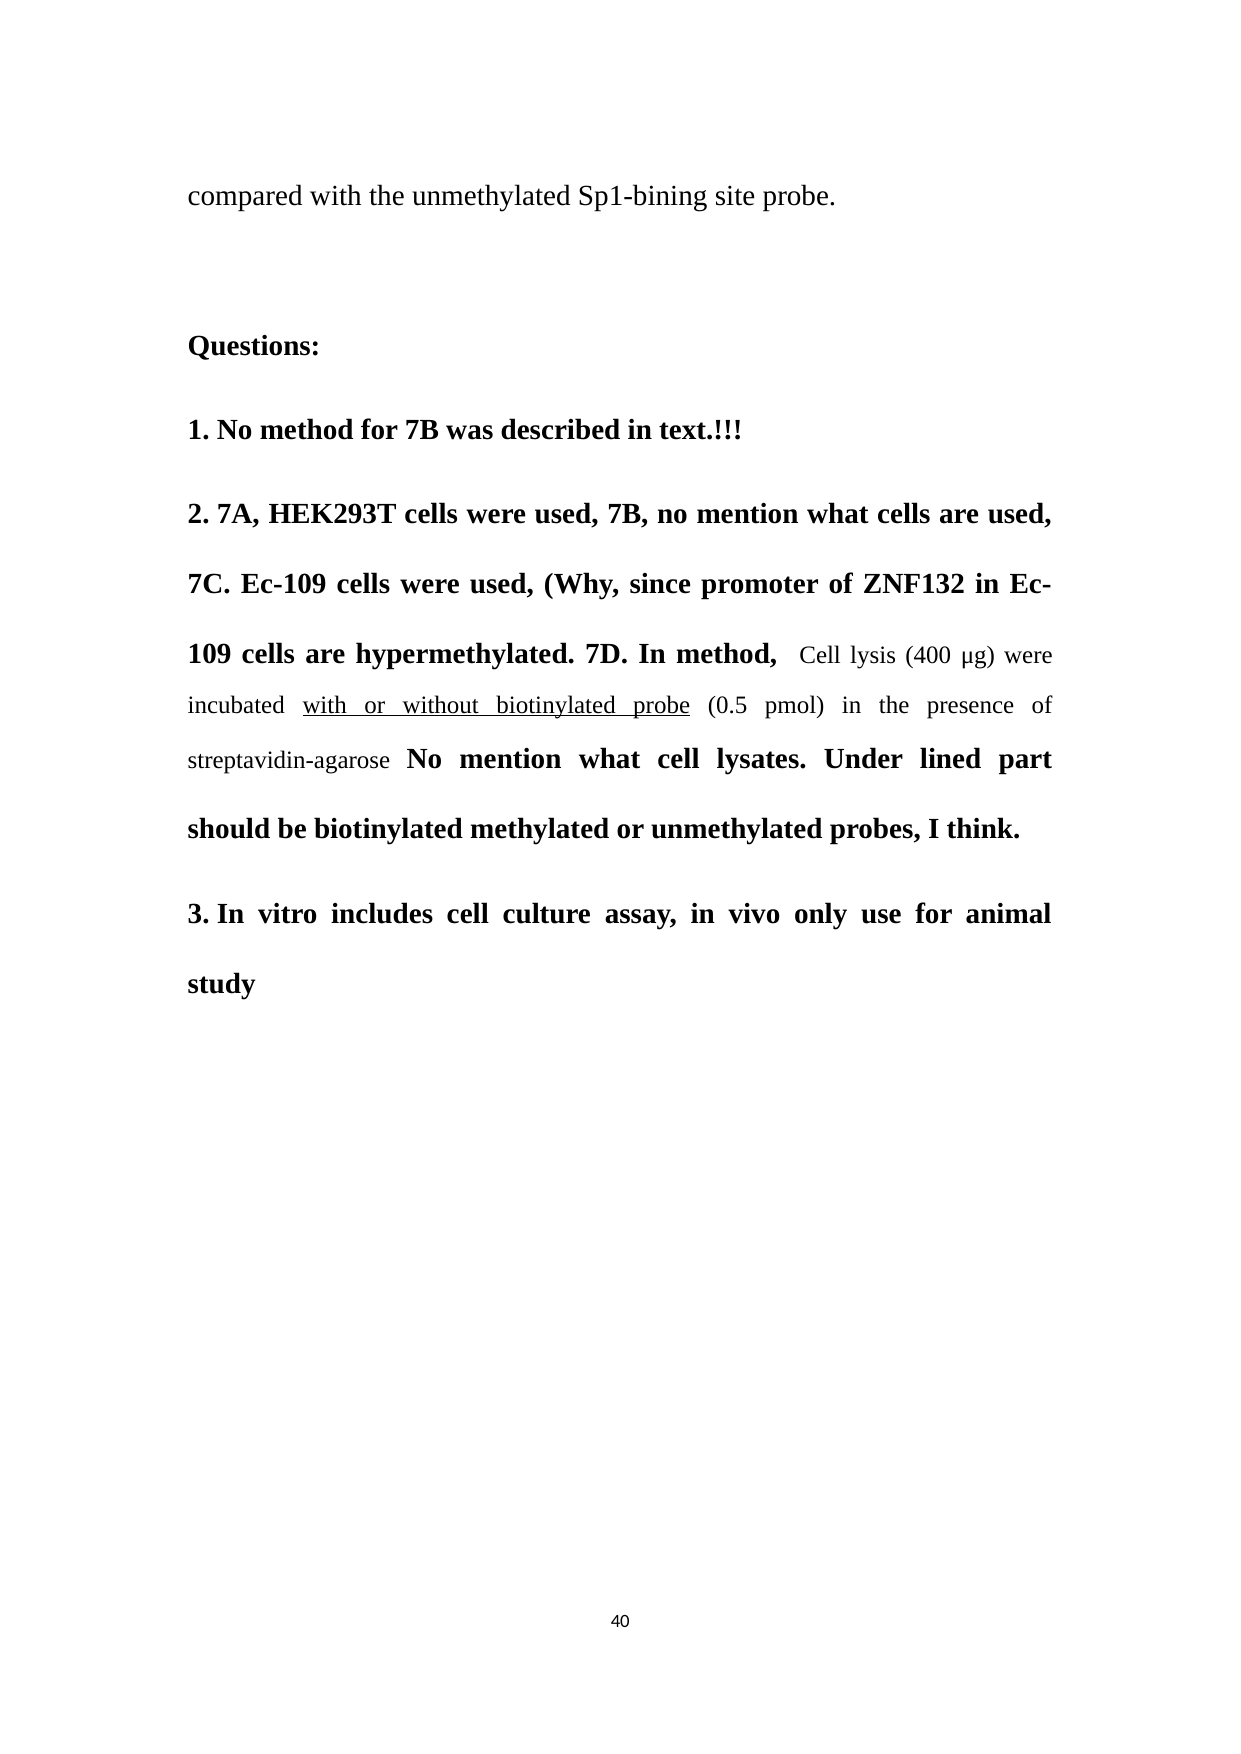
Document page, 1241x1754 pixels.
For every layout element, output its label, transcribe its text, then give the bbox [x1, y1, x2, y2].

list In vitro includes cell culture assay, in vivo only use for animal study [187, 880, 1053, 1015]
text Questions: [187, 312, 1053, 377]
list No method for 7B was described in text.!!! [187, 396, 1053, 461]
list 7A, HEK293T cells were used, 7B, no mention what cells are used, 7C. Ec-109 cells were used, (Why, since promoter of ZNF132 in Ec-109 cells are hypermethylated. 7D. In method, Cell lysis (400 μg) were incubated with or without biotinylated probe (0.5 pmol) in the presence of streptavidin-agarose No mention what cell lysates. Under lined part should be biotinylated methylated or unmethylated probes, I think. [187, 480, 1053, 861]
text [187, 162, 1053, 227]
